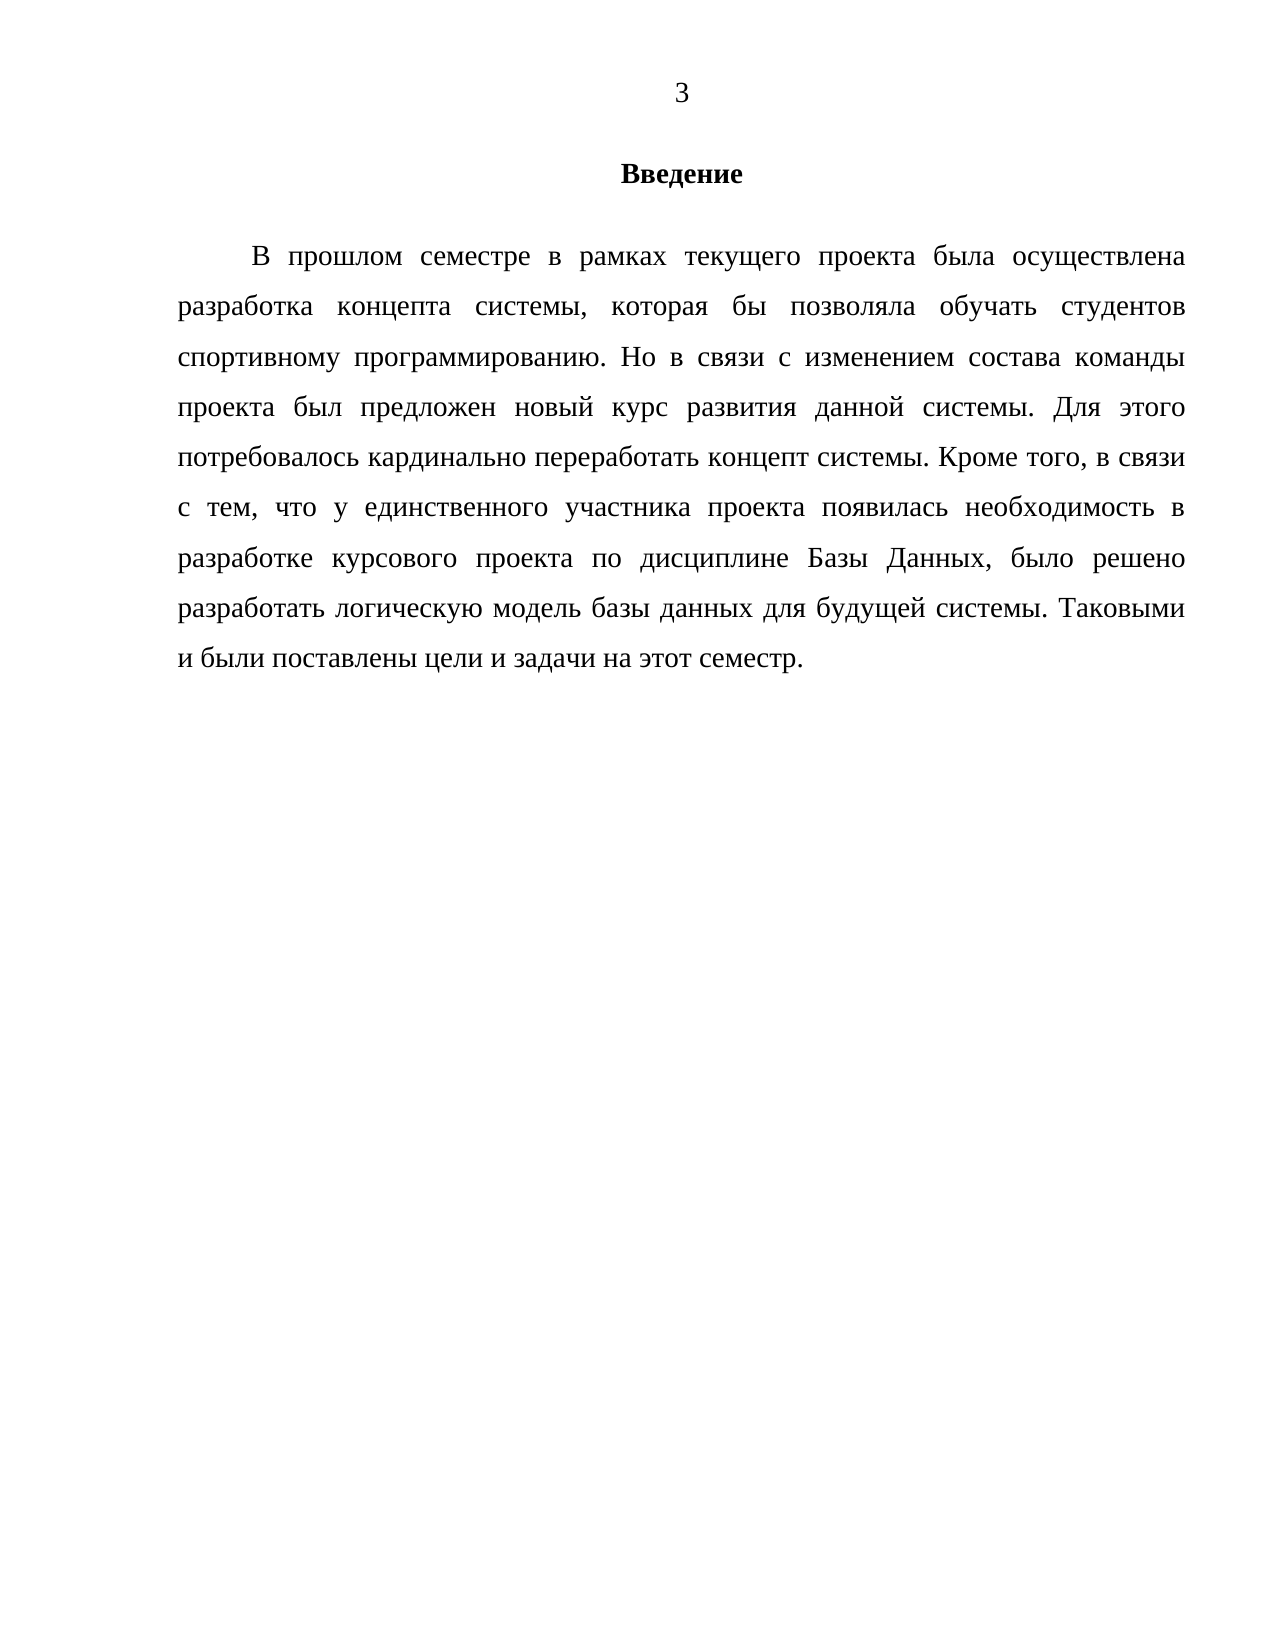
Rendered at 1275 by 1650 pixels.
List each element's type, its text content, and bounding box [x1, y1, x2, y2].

text В прошлом семестре в рамках текущего проекта была осуществлена разработка концепта системы, которая бы позволяла обучать студентов спортивному программированию. Но в связи с изменением состава команды проекта был предложен новый курс развития данной системы. Для этого потребовалось кардинально переработать концепт системы. Кроме того, в связи с тем, что у единственного участника проекта появилась необходимость в разработке курсового проекта по дисциплине Базы Данных, было решено разработать логическую модель базы данных для будущей системы. Таковыми и были поставлены цели и задачи на этот семестр. [177, 238, 1186, 674]
subtitle Введение [177, 156, 1186, 190]
